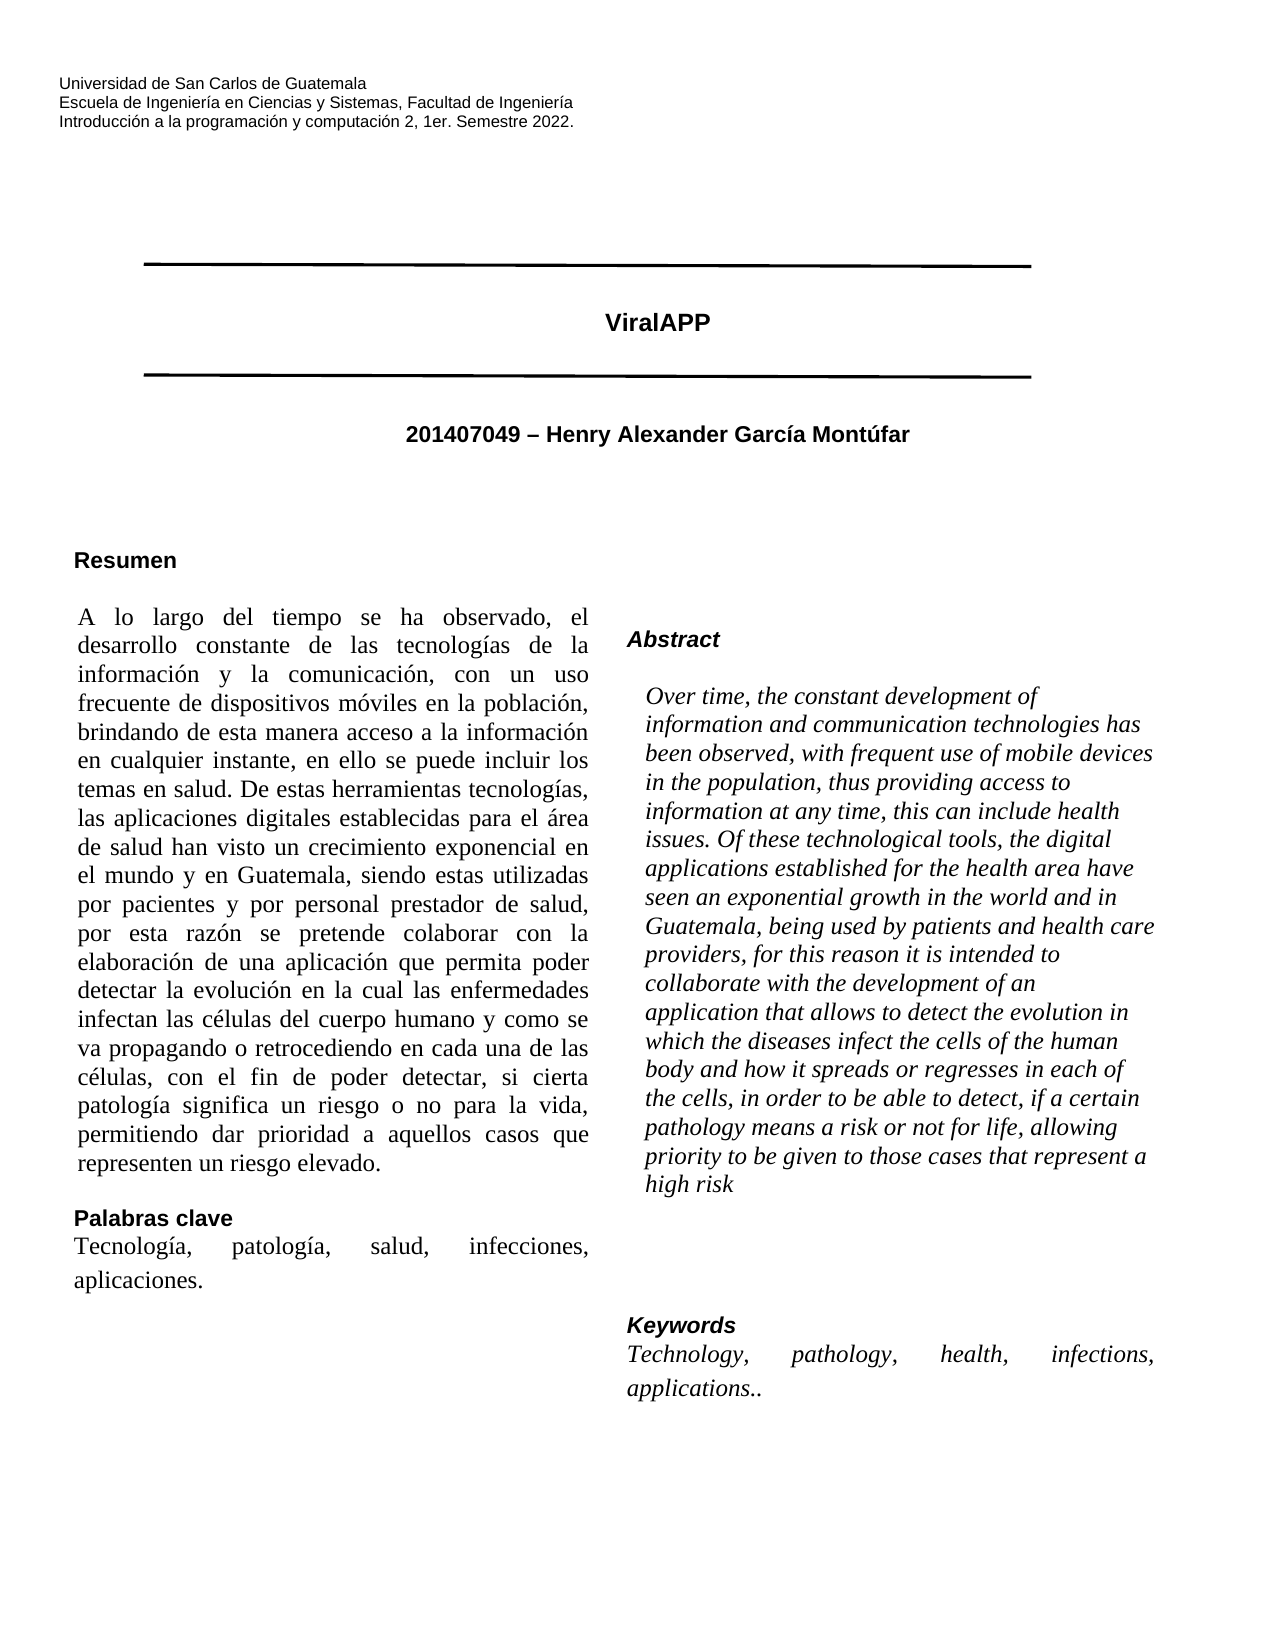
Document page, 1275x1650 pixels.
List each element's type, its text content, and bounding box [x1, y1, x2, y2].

text A lo largo del tiempo se ha observado, el desarrollo constante de las tecnologías de la información y la comunicación, con un uso frecuente de dispositivos móviles en la población, brindando de esta manera acceso a la información en cualquier instante, en ello se puede incluir los temas en salud. De estas herramientas tecnologías, las aplicaciones digitales establecidas para el área de salud han visto un crecimiento exponencial en el mundo y en Guatemala, siendo estas utilizadas por pacientes y por personal prestador de salud, por esta razón se pretende colaborar con la elaboración de una aplicación que permita poder detectar la evolución en la cual las enfermedades infectan las células del cuerpo humano y como se va propagando o retrocediendo en cada una de las células, con el fin de poder detectar, si cierta patología significa un riesgo o no para la vida, permitiendo dar prioridad a aquellos casos que representen un riesgo elevado. [59, 602, 589, 1177]
text Technology, pathology, health, infections, applications.. [627, 1339, 1157, 1402]
text Tecnología, patología, salud, infecciones, aplicaciones. [74, 1231, 589, 1294]
text Resumen [59, 547, 589, 574]
text Palabras clave [74, 1205, 589, 1231]
text Keywords [627, 1312, 1157, 1339]
table_cell 201407049 – Henry Alexander García Montúfar [118, 365, 1198, 547]
text Abstract [627, 626, 1157, 653]
text Over time, the constant development of information and communication technologies has been observed, with frequent use of mobile devices in the population, thus providing access to information at any time, this can include health issues. Of these technological tools, the digital applications established for the health area have seen an exponential growth in the world and in Guatemala, being used by patients and health care providers, for this reason it is intended to collaborate with the development of an application that allows to detect the evolution in which the diseases infect the cells of the human body and how it spreads or regresses in each of the cells, in order to be able to detect, if a certain pathology means a risk or not for life, allowing priority to be given to those cases that represent a high risk [627, 681, 1157, 1198]
table_header ViralAPP [118, 224, 1198, 364]
